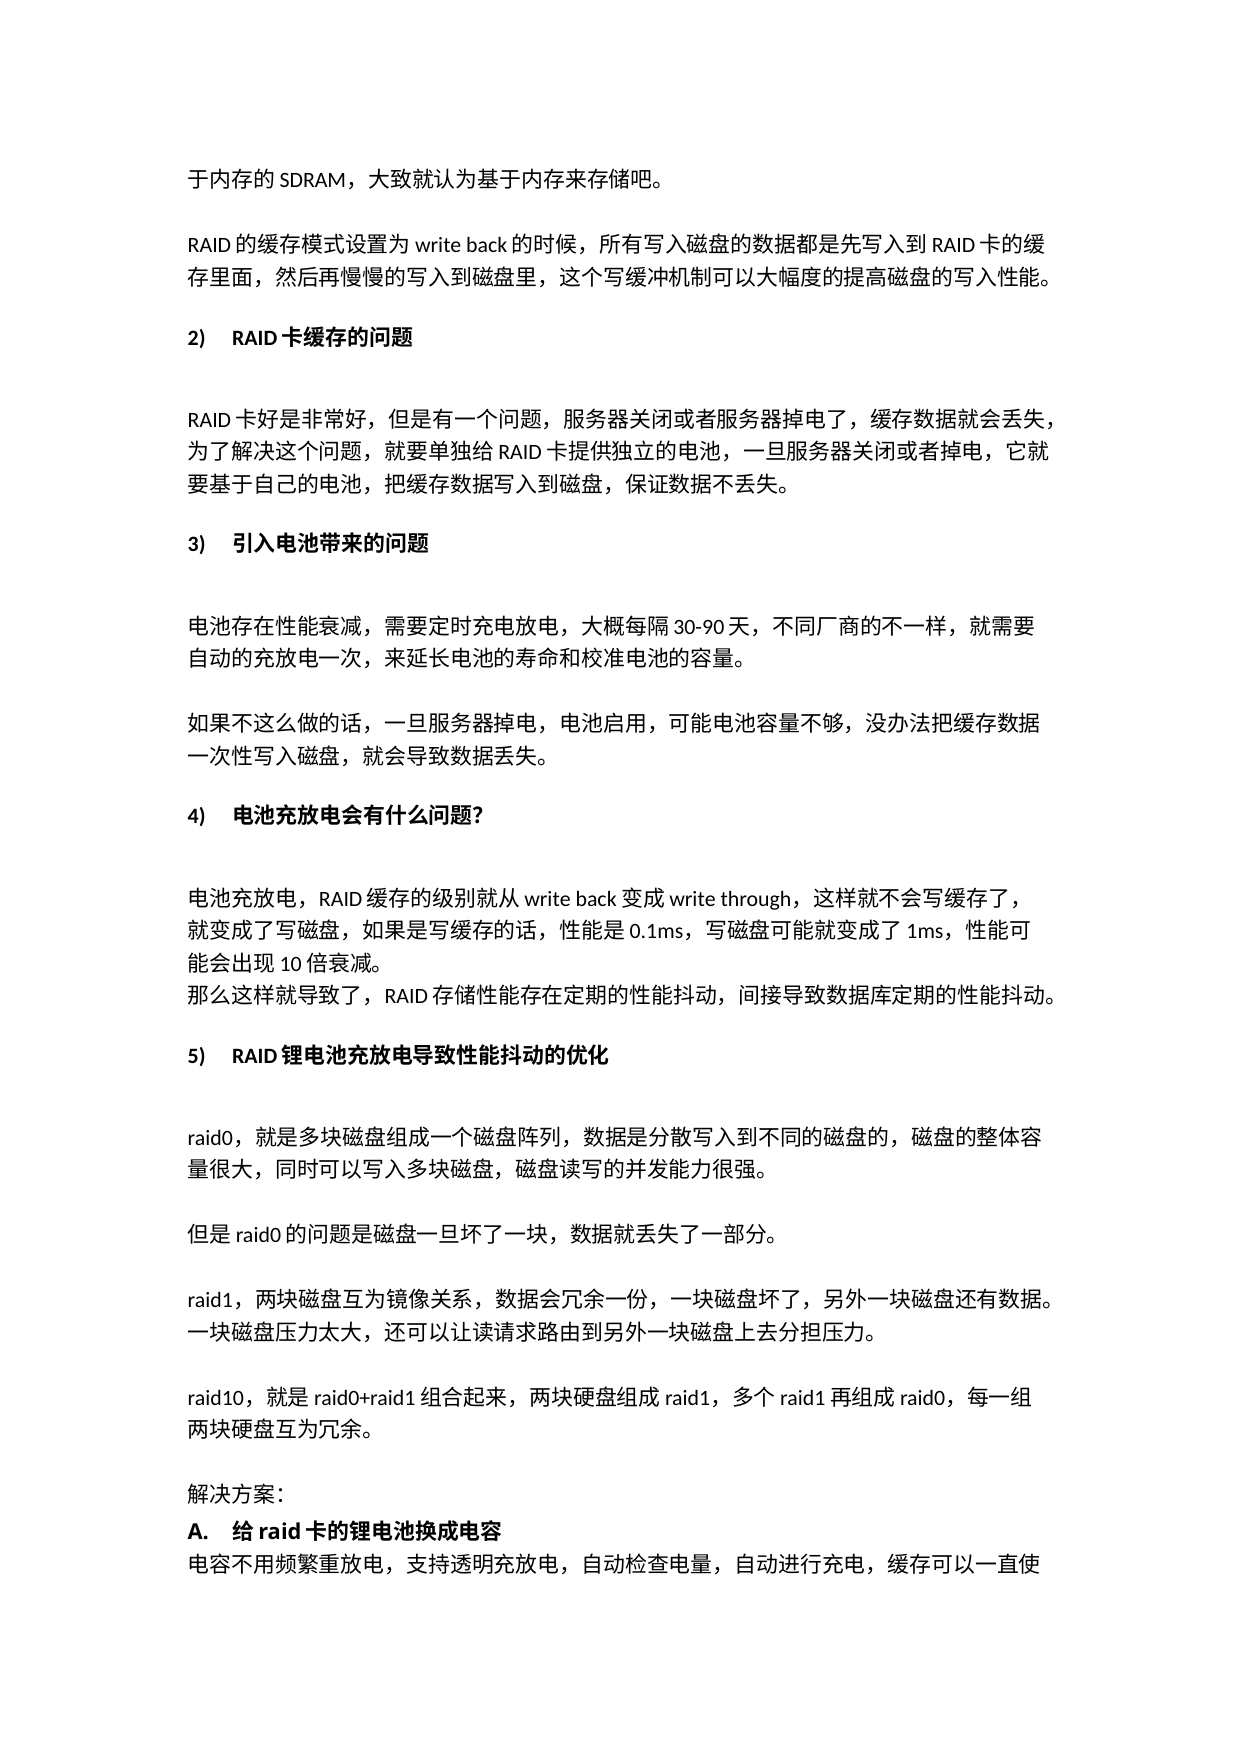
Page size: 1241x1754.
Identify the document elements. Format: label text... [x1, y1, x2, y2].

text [187, 1546, 1053, 1579]
text raid1，两块磁盘互为镜像关系，数据会冗余一份，一块磁盘坏了，另外一块磁盘还有数据。一块磁盘压力太大，还可以让读请求路由到另外一块磁盘上去分担压力。 [187, 1282, 1053, 1347]
text 但是raid0的问题是磁盘一旦坏了一块，数据就丢失了一部分。 [187, 1217, 1053, 1249]
subtitle 引入电池带来的问题 [187, 526, 1053, 558]
text raid10，就是raid0+raid1组合起来，两块硬盘组成raid1，多个raid1再组成raid0，每一组两块硬盘互为冗余。 [187, 1379, 1053, 1444]
subtitle 给raid卡的锂电池换成电容 [187, 1514, 1053, 1546]
text 如果不这么做的话，一旦服务器掉电，电池启用，可能电池容量不够，没办法把缓存数据一次性写入磁盘，就会导致数据丢失。 [187, 706, 1053, 771]
text RAID的缓存模式设置为write back的时候，所有写入磁盘的数据都是先写入到RAID卡的缓存里面，然后再慢慢的写入到磁盘里，这个写缓冲机制可以大幅度的提高磁盘的写入性能。 [187, 227, 1053, 292]
text 电池充放电，RAID缓存的级别就从write back变成write through，这样就不会写缓存了，就变成了写磁盘，如果是写缓存的话，性能是0.1ms，写磁盘可能就变成了1ms，性能可能会出现10倍衰减。 [187, 880, 1053, 978]
text 电池存在性能衰减，需要定时充电放电，大概每隔30-90天，不同厂商的不一样，就需要自动的充放电一次，来延长电池的寿命和校准电池的容量。 [187, 608, 1053, 673]
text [187, 162, 1053, 194]
text 解决方案： [187, 1477, 1053, 1509]
text RAID卡好是非常好，但是有一个问题，服务器关闭或者服务器掉电了，缓存数据就会丢失，为了解决这个问题，就要单独给RAID卡提供独立的电池，一旦服务器关闭或者掉电，它就要基于自己的电池，把缓存数据写入到磁盘，保证数据不丢失。 [187, 401, 1053, 499]
text raid0，就是多块磁盘组成一个磁盘阵列，数据是分散写入到不同的磁盘的，磁盘的整体容量很大，同时可以写入多块磁盘，磁盘读写的并发能力很强。 [187, 1119, 1053, 1184]
subtitle RAID卡缓存的问题 [187, 319, 1053, 352]
text 那么这样就导致了，RAID存储性能存在定期的性能抖动，间接导致数据库定期的性能抖动。 [187, 978, 1053, 1010]
subtitle RAID锂电池充放电导致性能抖动的优化 [187, 1037, 1053, 1070]
subtitle 电池充放电会有什么问题？ [187, 798, 1053, 830]
